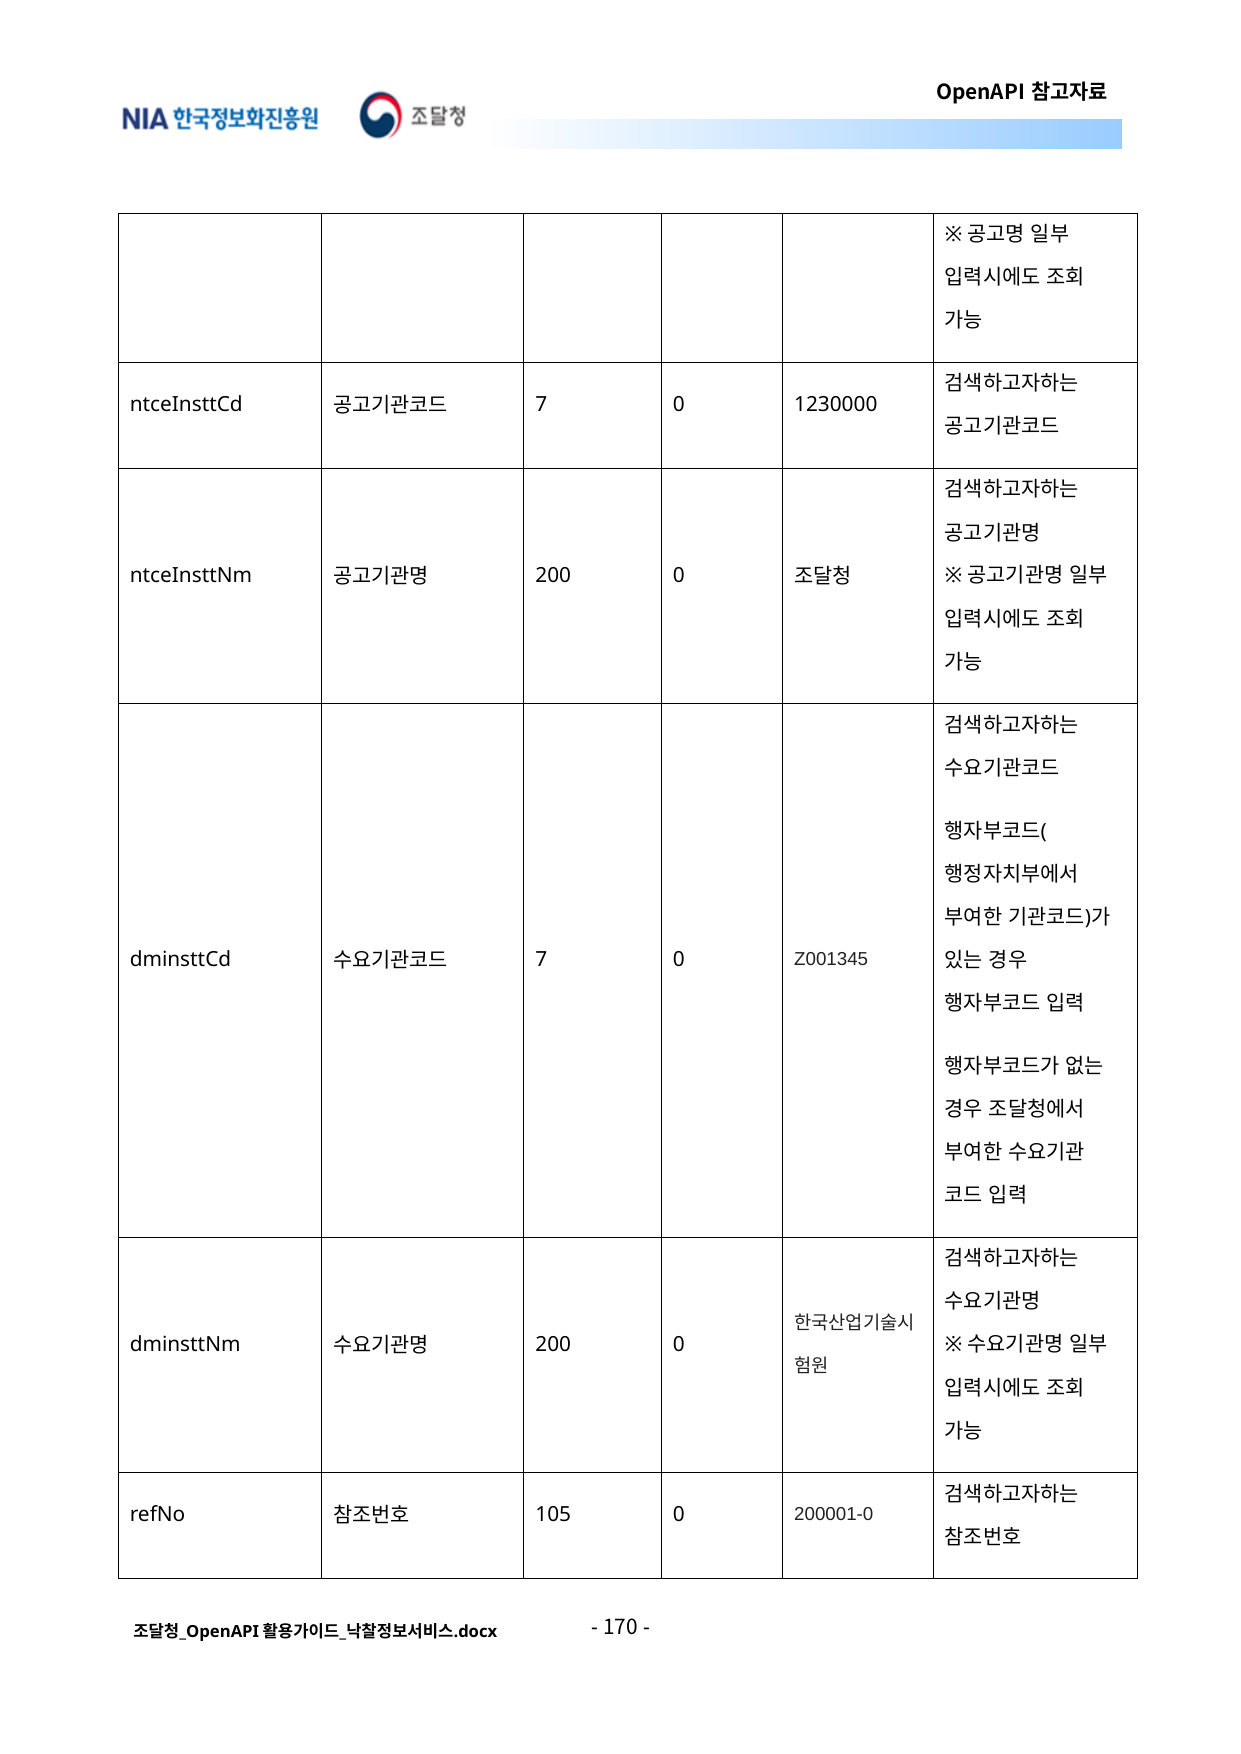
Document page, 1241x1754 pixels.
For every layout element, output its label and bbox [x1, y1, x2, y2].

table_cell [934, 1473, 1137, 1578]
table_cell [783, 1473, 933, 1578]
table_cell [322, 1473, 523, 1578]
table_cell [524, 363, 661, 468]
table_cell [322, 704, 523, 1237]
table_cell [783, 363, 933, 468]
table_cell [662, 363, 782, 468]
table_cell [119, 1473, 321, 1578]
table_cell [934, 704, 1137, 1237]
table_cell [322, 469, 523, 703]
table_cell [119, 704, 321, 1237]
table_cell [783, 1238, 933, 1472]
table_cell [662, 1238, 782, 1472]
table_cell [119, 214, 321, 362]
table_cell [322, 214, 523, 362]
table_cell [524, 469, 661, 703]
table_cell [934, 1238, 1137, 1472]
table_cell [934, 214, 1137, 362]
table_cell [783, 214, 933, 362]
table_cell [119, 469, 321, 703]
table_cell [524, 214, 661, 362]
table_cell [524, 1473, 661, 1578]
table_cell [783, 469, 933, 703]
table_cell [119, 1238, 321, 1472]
picture [118, 88, 472, 145]
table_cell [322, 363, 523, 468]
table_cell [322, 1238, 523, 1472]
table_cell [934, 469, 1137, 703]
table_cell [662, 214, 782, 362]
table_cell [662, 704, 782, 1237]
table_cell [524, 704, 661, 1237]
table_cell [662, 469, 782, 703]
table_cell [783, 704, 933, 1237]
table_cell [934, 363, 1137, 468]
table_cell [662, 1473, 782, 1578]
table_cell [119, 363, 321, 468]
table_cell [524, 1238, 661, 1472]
